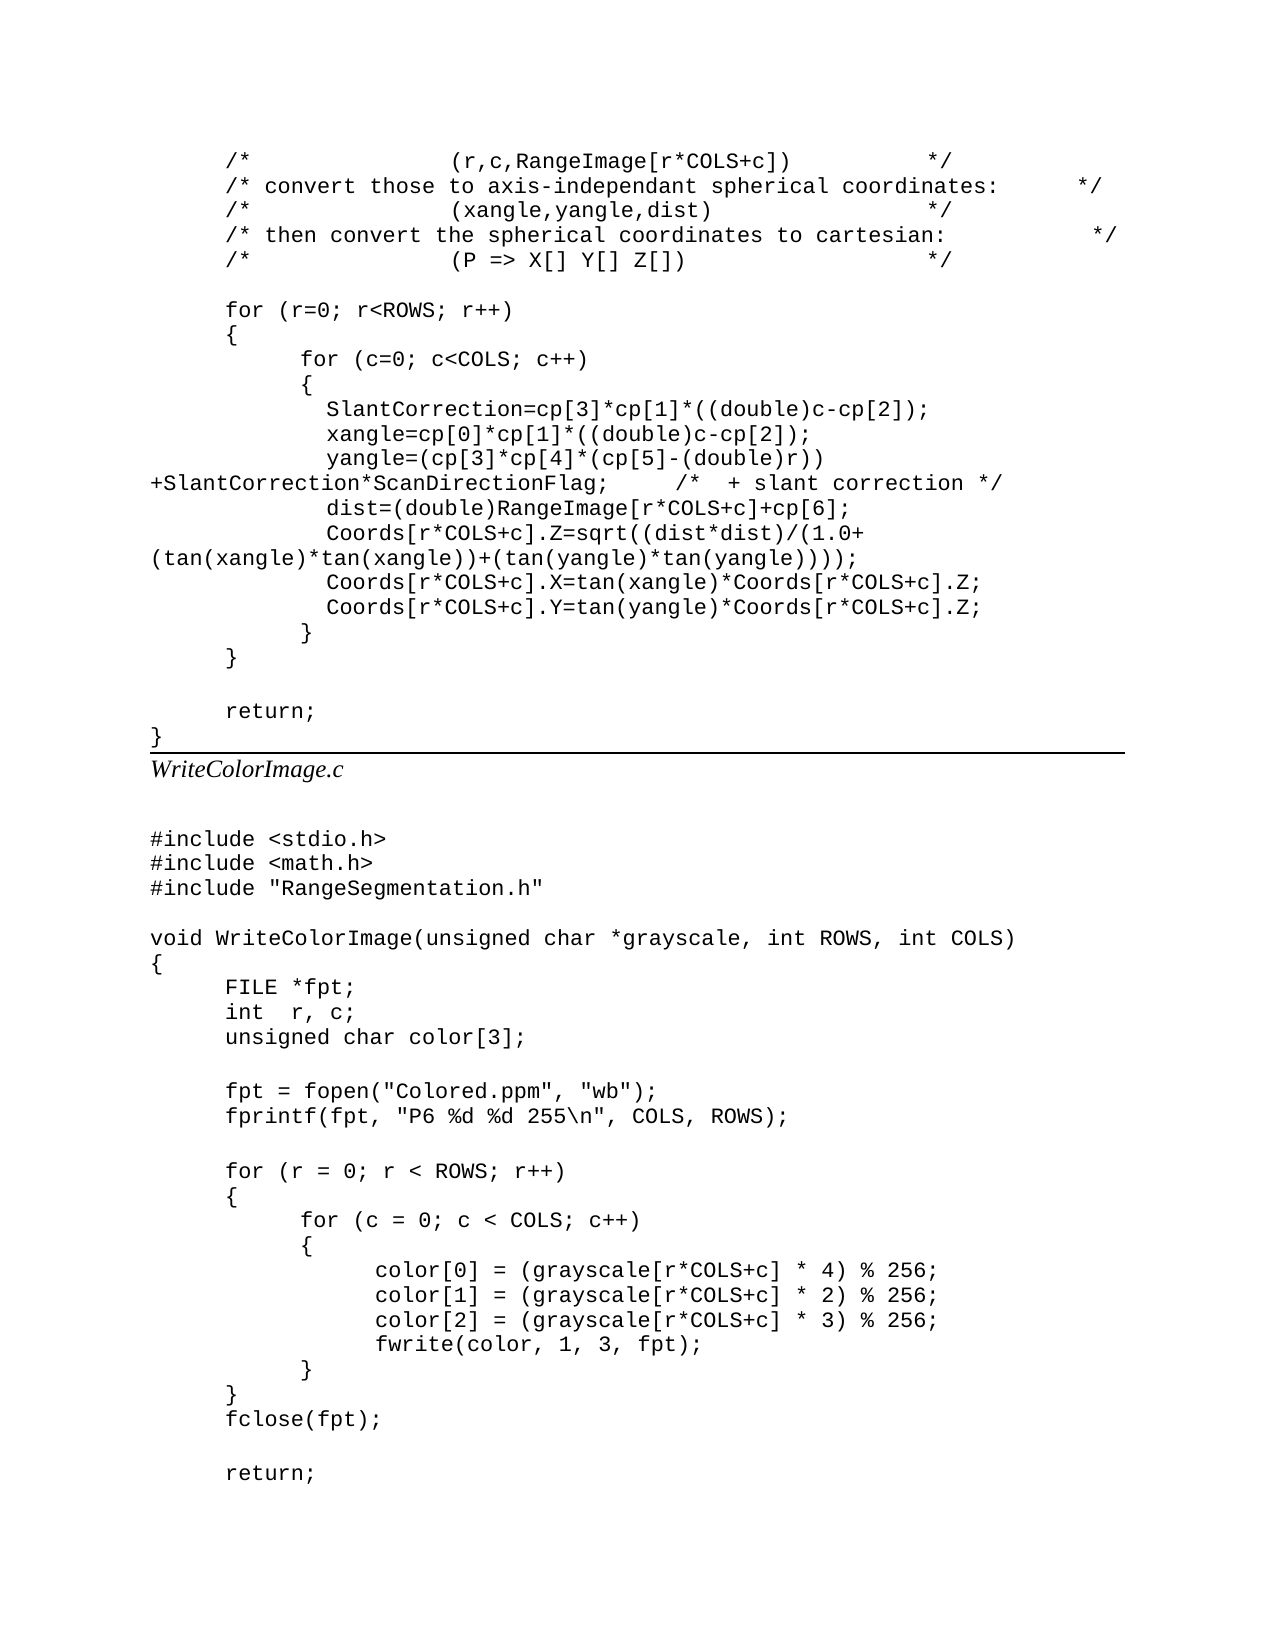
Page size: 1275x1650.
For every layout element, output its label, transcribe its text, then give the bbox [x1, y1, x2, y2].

text { [150, 1185, 1125, 1210]
text Coords[r*COLS+c].X=tan(xangle)*Coords[r*COLS+c].Z; [150, 571, 1125, 596]
text fpt = fopen("Colored.ppm", "wb"); [150, 1081, 1125, 1106]
text /* then convert the spherical coordinates to cartesian: */ [150, 224, 1125, 249]
text SlantCorrection=cp[3]*cp[1]*((double)c-cp[2]); [150, 398, 1125, 423]
text } [150, 725, 1125, 752]
text void WriteColorImage(unsigned char *grayscale, int ROWS, int COLS) [150, 927, 1125, 952]
text WriteColorImage.c [150, 754, 1125, 782]
text yangle=(cp[3]*cp[4]*(cp[5]-(double)r))+SlantCorrection*ScanDirectionFlag; /* + slant correction */ [150, 447, 1125, 497]
text for (r=0; r<ROWS; r++) [150, 299, 1125, 323]
text color[2] = (grayscale[r*COLS+c] * 3) % 256; [150, 1309, 1125, 1334]
text /* convert those to axis-independant spherical coordinates: */ [150, 175, 1125, 199]
text for (r = 0; r < ROWS; r++) [150, 1160, 1125, 1185]
text /* (xangle,yangle,dist) */ [150, 199, 1125, 224]
text { [150, 373, 1125, 398]
text } [150, 621, 1125, 646]
text } [150, 1383, 1125, 1408]
text { [150, 323, 1125, 348]
text for (c=0; c<COLS; c++) [150, 348, 1125, 373]
text /* (r,c,RangeImage[r*COLS+c]) */ [150, 150, 1125, 175]
text } [150, 1358, 1125, 1383]
text fwrite(color, 1, 3, fpt); [150, 1334, 1125, 1358]
text fprintf(fpt, "P6 %d %d 255\n", COLS, ROWS); [150, 1106, 1125, 1130]
text #include "RangeSegmentation.h" [150, 877, 1125, 902]
text /* (P => X[] Y[] Z[]) */ [150, 249, 1125, 274]
text dist=(double)RangeImage[r*COLS+c]+cp[6]; [150, 497, 1125, 522]
text #include <stdio.h> [150, 828, 1125, 853]
text { [150, 1234, 1125, 1259]
text for (c = 0; c < COLS; c++) [150, 1210, 1125, 1234]
text fclose(fpt); [150, 1408, 1125, 1433]
text xangle=cp[0]*cp[1]*((double)c-cp[2]); [150, 423, 1125, 447]
text { [150, 952, 1125, 977]
text Coords[r*COLS+c].Y=tan(yangle)*Coords[r*COLS+c].Z; [150, 596, 1125, 621]
text int r, c; [150, 1001, 1125, 1026]
text color[0] = (grayscale[r*COLS+c] * 4) % 256; [150, 1259, 1125, 1284]
text unsigned char color[3]; [150, 1026, 1125, 1051]
text } [150, 646, 1125, 671]
text color[1] = (grayscale[r*COLS+c] * 2) % 256; [150, 1284, 1125, 1309]
text Coords[r*COLS+c].Z=sqrt((dist*dist)/(1.0+(tan(xangle)*tan(xangle))+(tan(yangle)*tan(yangle)))); [150, 522, 1125, 571]
text FILE *fpt; [150, 977, 1125, 1001]
text #include <math.h> [150, 853, 1125, 877]
text return; [150, 700, 1125, 725]
text return; [150, 1463, 1125, 1487]
